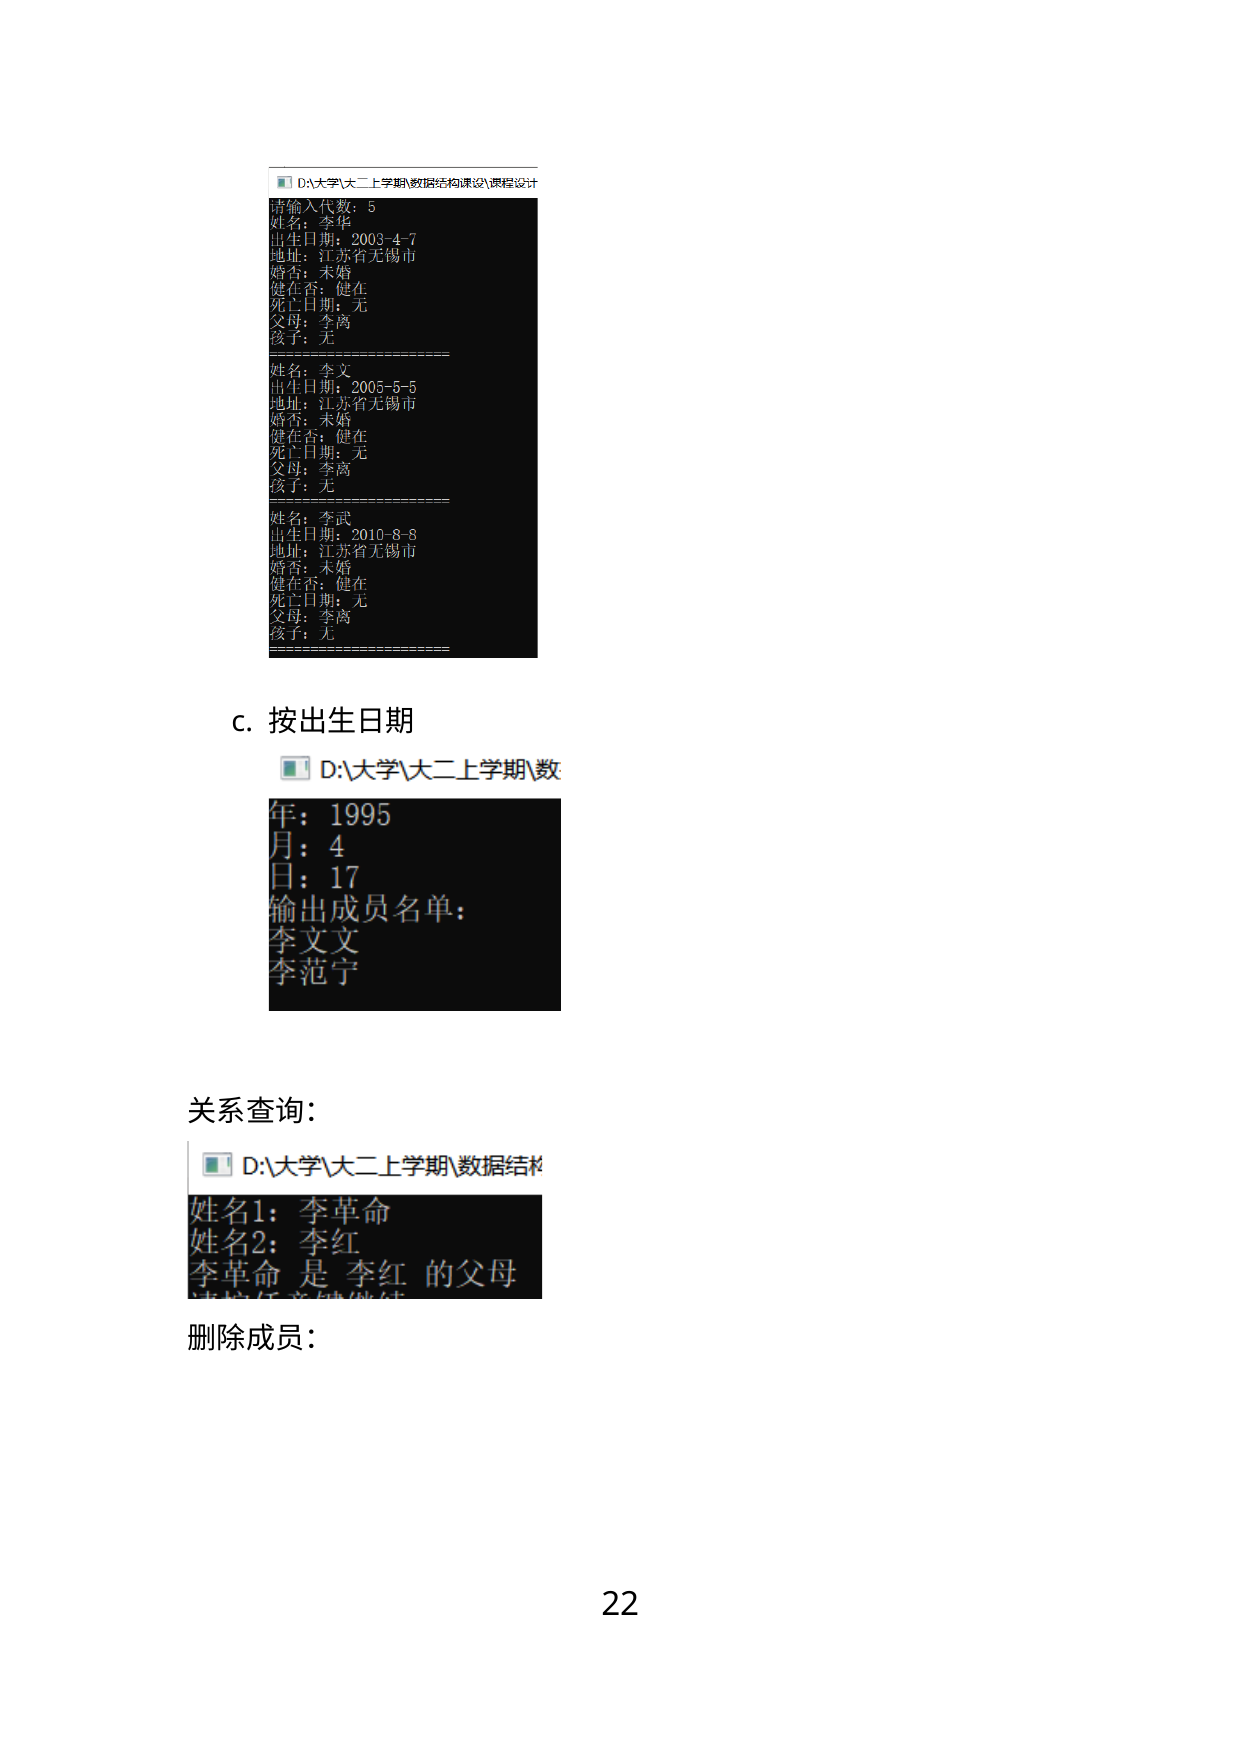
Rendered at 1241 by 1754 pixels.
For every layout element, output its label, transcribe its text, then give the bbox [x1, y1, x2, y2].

list 按出生日期 [231, 686, 1053, 751]
text 删除成员： [187, 1303, 1053, 1368]
picture [268, 166, 538, 658]
text 关系查询： [187, 1076, 1053, 1141]
picture [187, 1141, 543, 1299]
picture [268, 751, 561, 1011]
